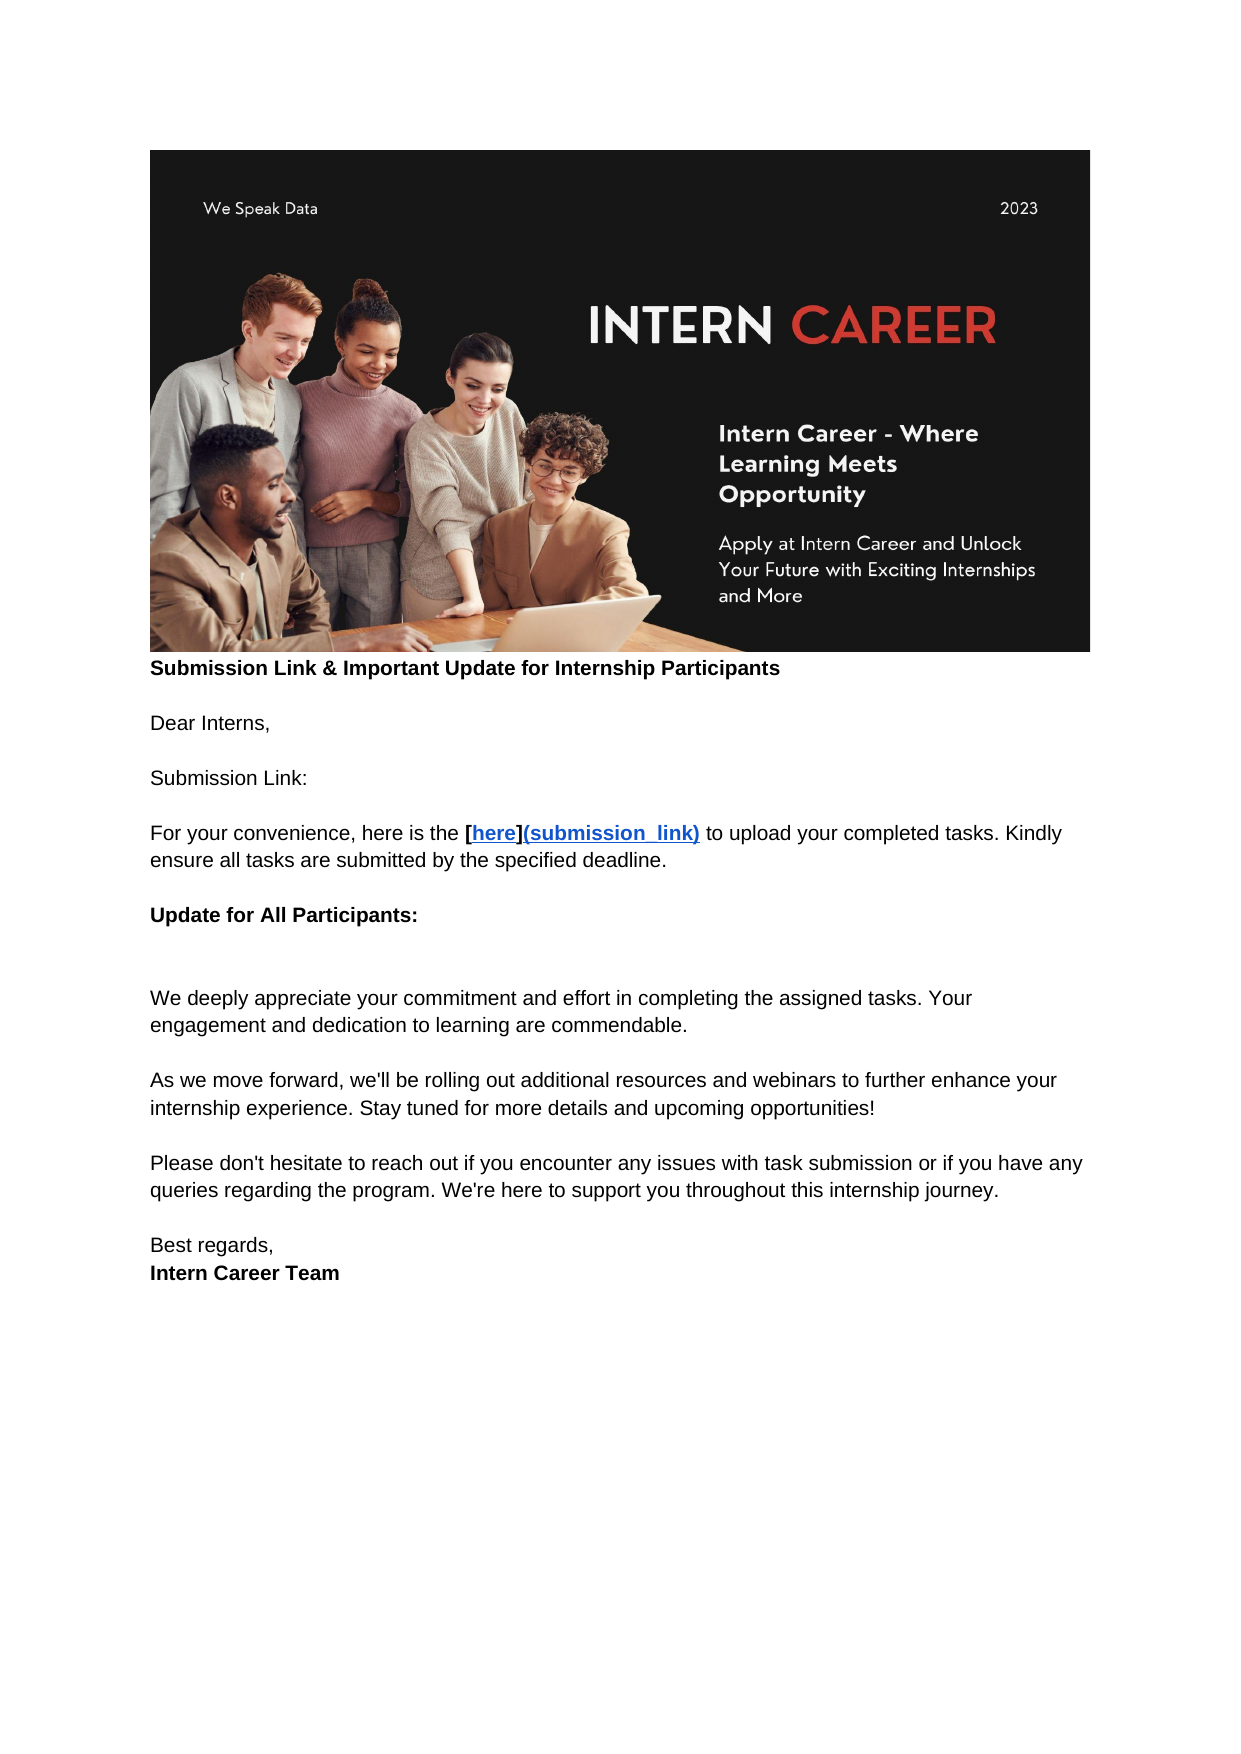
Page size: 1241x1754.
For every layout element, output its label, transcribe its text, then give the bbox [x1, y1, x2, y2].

text As we move forward, we'll be rolling out additional resources and webinars to further enhance your internship experience. Stay tuned for more details and upcoming opportunities! [150, 1068, 1090, 1119]
picture [150, 150, 1091, 652]
text Please don't hesitate to reach out if you encounter any issues with task submission or if you have any queries regarding the program. We're here to support you throughout this internship journey. [150, 1151, 1090, 1202]
text We deeply appreciate your commitment and effort in completing the assigned tasks. Your engagement and dedication to learning are commendable. [150, 986, 1090, 1037]
text Submission Link & Important Update for Internship Participants [150, 652, 1090, 679]
text Best regards, [150, 1233, 1090, 1257]
text Dear Interns, [150, 711, 1090, 734]
text Intern Career Team [150, 1261, 1090, 1284]
text Update for All Participants: [150, 903, 1090, 927]
text For your convenience, here is the [here](submission_link) to upload your completed tasks. Kindly ensure all tasks are submitted by the specified deadline. [150, 821, 1090, 872]
text Submission Link: [150, 766, 1090, 789]
